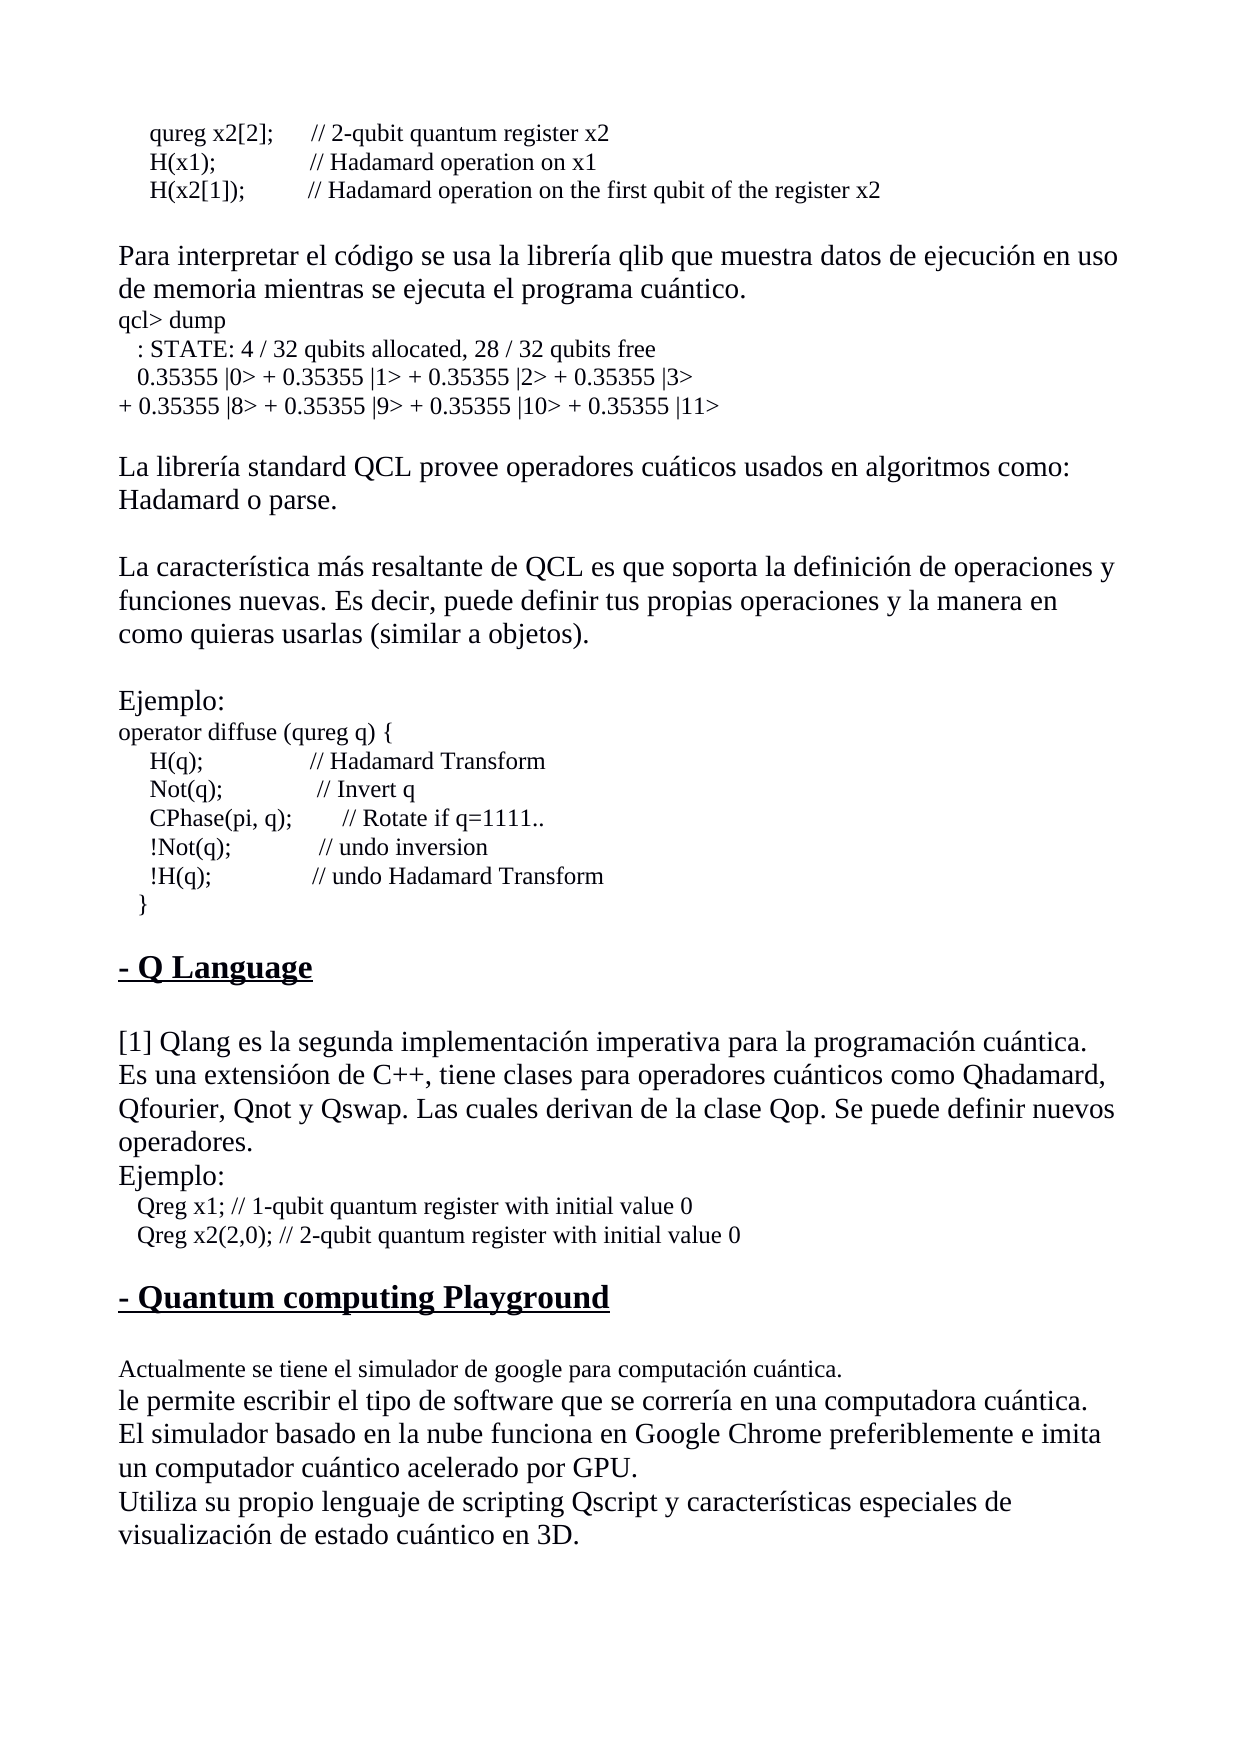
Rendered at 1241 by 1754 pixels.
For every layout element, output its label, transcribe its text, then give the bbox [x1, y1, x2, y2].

text El simulador basado en la nube funciona en Google Chrome preferiblemente e imita un computador cuántico acelerado por GPU. [118, 1417, 1122, 1484]
text H(x1); // Hadamard operation on x1 [118, 147, 1122, 176]
text Ejemplo: [118, 1158, 1122, 1191]
text !H(q); // undo Hadamard Transform [118, 861, 1122, 889]
text operator diffuse (qureg q) { [118, 717, 1122, 746]
text qureg x2[2]; // 2-qubit quantum register x2 [118, 118, 1122, 147]
text : STATE: 4 / 32 qubits allocated, 28 / 32 qubits free [118, 334, 1122, 362]
text Es una extensióon de C++, tiene clases para operadores cuánticos como Qhadamard, Qfourier, Qnot y Qswap. Las cuales derivan de la clase Qop. Se puede definir nuevos operadores. [118, 1057, 1122, 1158]
text } [118, 889, 1122, 918]
text Utiliza su propio lenguaje de scripting Qscript y características especiales de visualización de estado cuántico en 3D. [118, 1484, 1122, 1551]
text La característica más resaltante de QCL es que soporta la definición de operaciones y funciones nuevas. Es decir, puede definir tus propias operaciones y la manera en como quieras usarlas (similar a objetos). [118, 549, 1122, 650]
text le permite escribir el tipo de software que se correría en una computadora cuántica. [118, 1383, 1122, 1417]
text Qreg x2(2,0); // 2-qubit quantum register with initial value 0 [118, 1220, 1122, 1249]
text 0.35355 |0> + 0.35355 |1> + 0.35355 |2> + 0.35355 |3> [118, 362, 1122, 391]
text + 0.35355 |8> + 0.35355 |9> + 0.35355 |10> + 0.35355 |11> [118, 391, 1122, 420]
text H(x2[1]); // Hadamard operation on the first qubit of the register x2 [118, 176, 1122, 204]
text - Quantum computing Playground [118, 1278, 1122, 1316]
text [1] Qlang es la segunda implementación imperativa para la programación cuántica. [118, 1024, 1122, 1057]
text La librería standard QCL provee operadores cuáticos usados en algoritmos como: Hadamard o parse. [118, 449, 1122, 516]
text qcl> dump [118, 305, 1122, 334]
text Not(q); // Invert q [118, 774, 1122, 803]
text Qreg x1; // 1-qubit quantum register with initial value 0 [118, 1191, 1122, 1220]
text H(q); // Hadamard Transform [118, 746, 1122, 774]
text CPhase(pi, q); // Rotate if q=1111.. [118, 803, 1122, 832]
text Actualmente se tiene el simulador de google para computación cuántica. [118, 1354, 1122, 1383]
text - Q Language [118, 947, 1122, 985]
text Para interpretar el código se usa la librería qlib que muestra datos de ejecución en uso de memoria mientras se ejecuta el programa cuántico. [118, 238, 1122, 305]
text !Not(q); // undo inversion [118, 832, 1122, 861]
text Ejemplo: [118, 683, 1122, 717]
